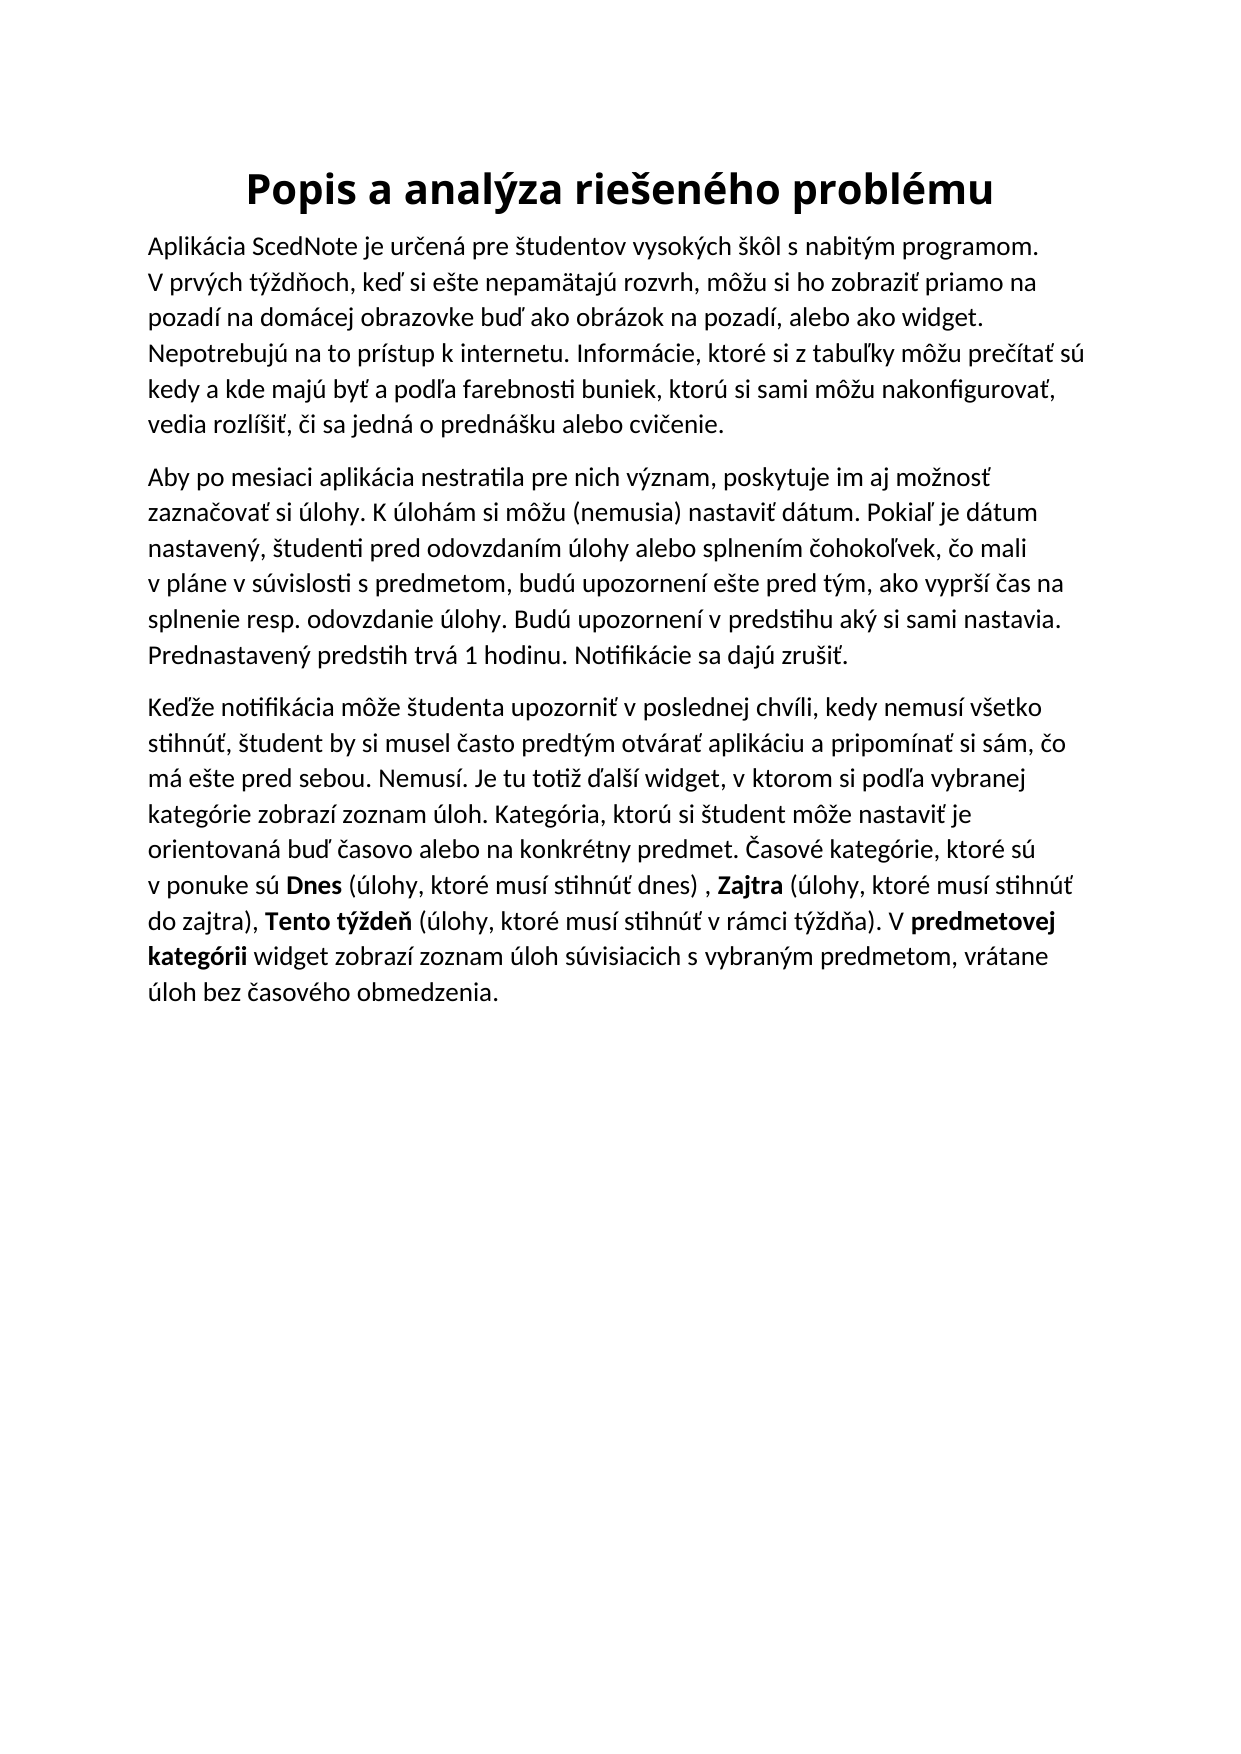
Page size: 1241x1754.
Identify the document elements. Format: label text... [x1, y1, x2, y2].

text Aplikácia ScedNote je určená pre študentov vysokých škôl s nabitým programom. V prvých týždňoch, keď si ešte nepamätajú rozvrh, môžu si ho zobraziť priamo na pozadí na domácej obrazovke buď ako obrázok na pozadí, alebo ako widget. Nepotrebujú na to prístup k internetu. Informácie, ktoré si z tabuľky môžu prečítať sú kedy a kde majú byť a podľa farebnosti buniek, ktorú si sami môžu nakonfigurovať, vedia rozlíšiť, či sa jedná o prednášku alebo cvičenie. [148, 229, 1093, 441]
text Aby po mesiaci aplikácia nestratila pre nich význam, poskytuje im aj možnosť zaznačovať si úlohy. K úlohám si môžu (nemusia) nastaviť dátum. Pokiaľ je dátum nastavený, študenti pred odovzdaním úlohy alebo splnením čohokoľvek, čo mali v pláne v súvislosti s predmetom, budú upozornení ešte pred tým, ako vyprší čas na splnenie resp. odovzdanie úlohy. Budú upozornení v predstihu aký si sami nastavia. Prednastavený predstih trvá 1 hodinu. Notifikácie sa dajú zrušiť. [148, 460, 1093, 671]
text Keďže notifikácia môže študenta upozorniť v poslednej chvíli, kedy nemusí všetko stihnúť, študent by si musel často predtým otvárať aplikáciu a pripomínať si sám, čo má ešte pred sebou. Nemusí. Je tu totiž ďalší widget, v ktorom si podľa vybranej kategórie zobrazí zoznam úloh. Kategória, ktorú si študent môže nastaviť je orientovaná buď časovo alebo na konkrétny predmet. Časové kategórie, ktoré sú v ponuke sú Dnes (úlohy, ktoré musí stihnúť dnes) , Zajtra (úlohy, ktoré musí stihnúť do zajtra), Tento týždeň (úlohy, ktoré musí stihnúť v rámci týždňa). V predmetovej kategórii widget zobrazí zoznam úloh súvisiacich s vybraným predmetom, vrátane úloh bez časového obmedzenia. [148, 690, 1093, 1008]
subtitle Popis a analýza riešeného problému [148, 160, 1093, 217]
